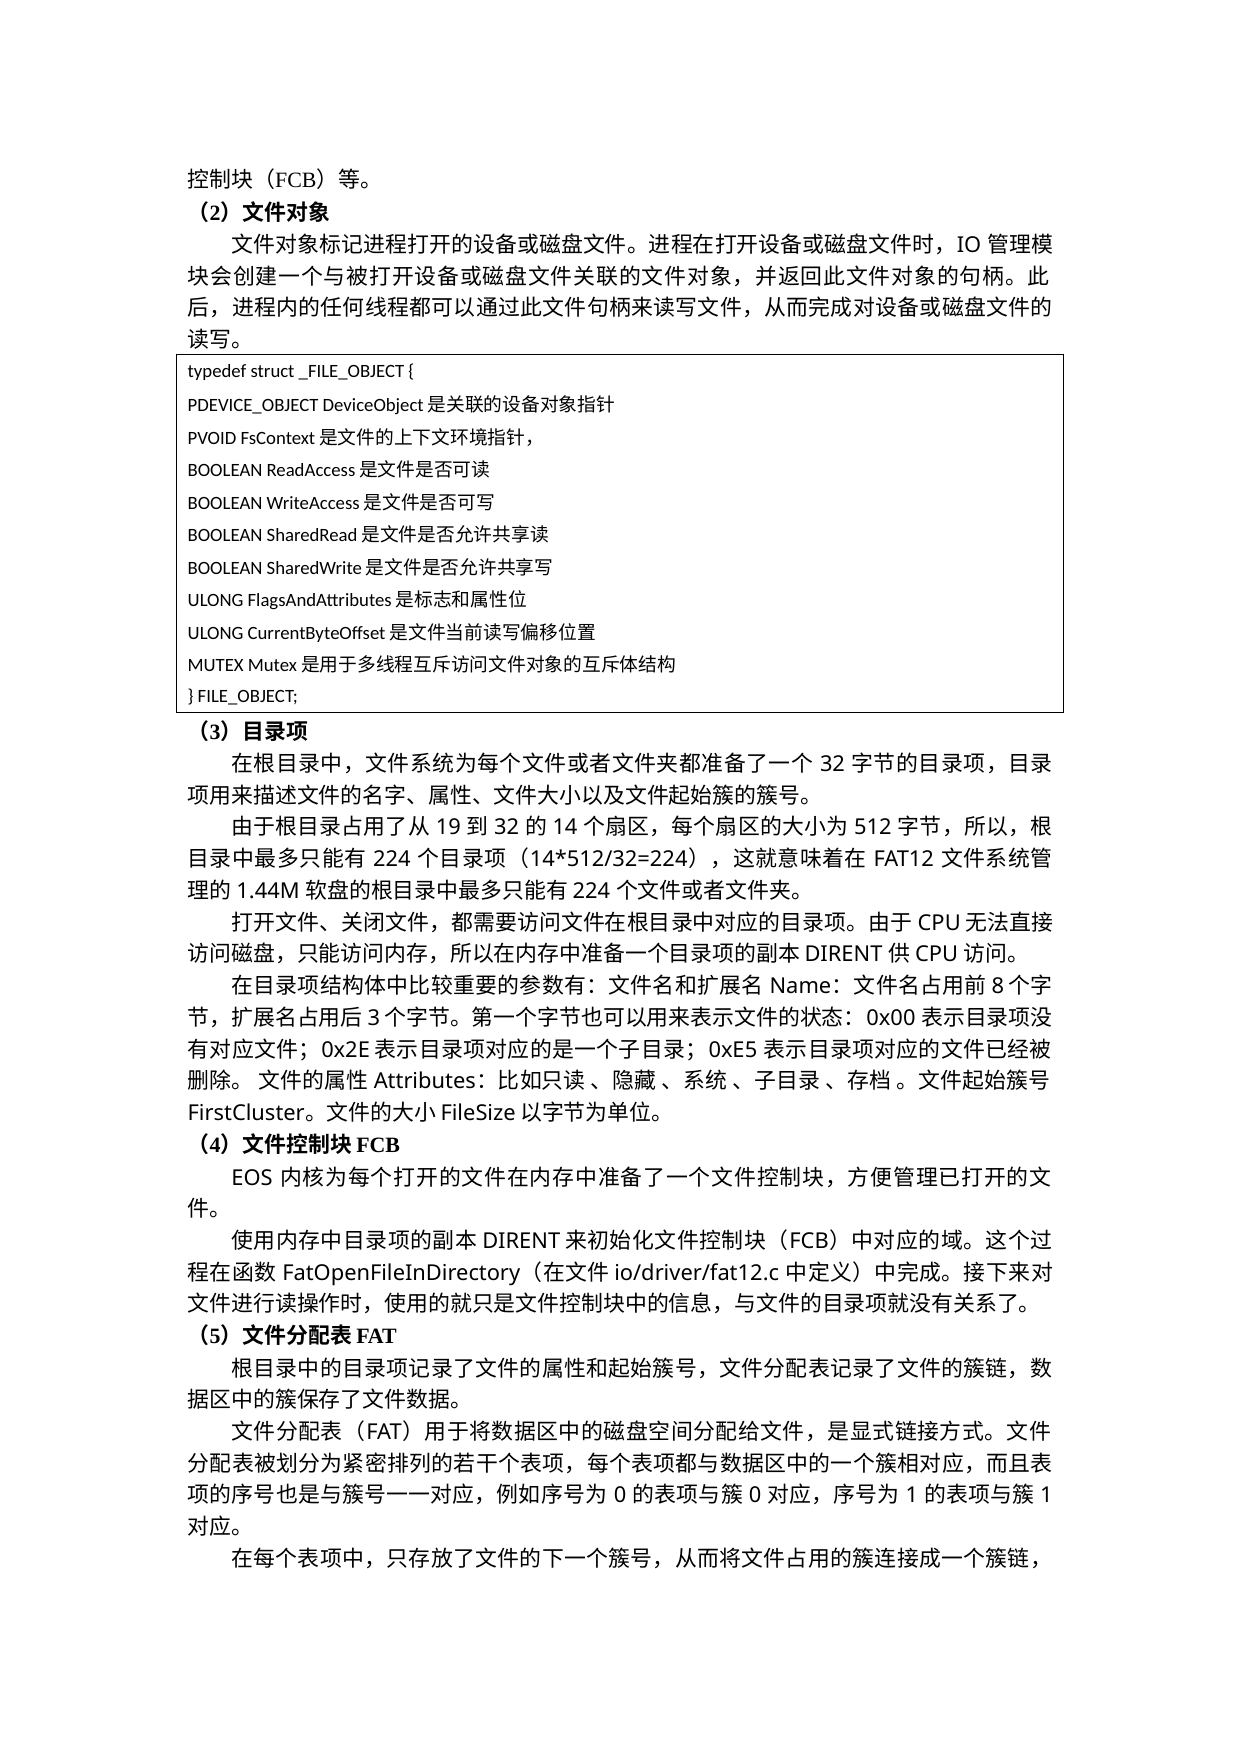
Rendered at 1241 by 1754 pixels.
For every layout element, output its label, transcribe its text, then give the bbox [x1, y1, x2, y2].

text 文件对象标记进程打开的设备或磁盘文件。进程在打开设备或磁盘文件时，IO 管理模块会创建一个与被打开设备或磁盘文件关联的文件对象，并返回此文件对象的句柄。此后，进程内的任何线程都可以通过此文件句柄来读写文件，从而完成对设备或磁盘文件的读写。 [187, 227, 1053, 354]
text EOS 内核为每个打开的文件在内存中准备了一个文件控制块，方便管理已打开的文件。 [187, 1159, 1053, 1223]
text （4）文件控制块FCB [187, 1127, 1053, 1159]
text 在根目录中，文件系统为每个文件或者文件夹都准备了一个 32 字节的目录项，目录项用来描述文件的名字、属性、文件大小以及文件起始簇的簇号。 [187, 746, 1053, 809]
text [187, 1541, 1053, 1572]
text 在目录项结构体中比较重要的参数有：文件名和扩展名Name：文件名占用前8个字节，扩展名占用后3个字节。第一个字节也可以用来表示文件的状态：0x00 表示目录项没有对应文件；0x2E表示目录项对应的是一个子目录；0xE5 表示目录项对应的文件已经被删除。 文件的属性Attributes：比如只读 、隐藏 、系统 、子目录 、存档 。文件起始簇号FirstCluster。文件的大小FileSize以字节为单位。 [187, 968, 1053, 1127]
text 使用内存中目录项的副本DIRENT来初始化文件控制块（FCB）中对应的域。这个过程在函数 FatOpenFileInDirectory（在文件io/driver/fat12.c 中定义）中完成。接下来对文件进行读操作时，使用的就只是文件控制块中的信息，与文件的目录项就没有关系了。 [187, 1223, 1053, 1318]
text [187, 162, 1053, 194]
table_header typedef struct _FILE_OBJECT { PDEVICE_OBJECT DeviceObject是关联的设备对象指针 PVOID FsContext是文件的上下文环境指针， BOOLEAN ReadAccess是文件是否可读 BOOLEAN WriteAccess是文件是否可写 BOOLEAN SharedRead是文件是否允许共享读 BOOLEAN SharedWrite是文件是否允许共享写 ULONG FlagsAndAttributes是标志和属性位 ULONG CurrentByteOffset是文件当前读写偏移位置 MUTEX Mutex是用于多线程互斥访问文件对象的互斥体结构 } FILE_OBJECT; [177, 355, 1063, 712]
text 根目录中的目录项记录了文件的属性和起始簇号，文件分配表记录了文件的簇链，数据区中的簇保存了文件数据。 [187, 1351, 1053, 1414]
text （3）目录项 [187, 713, 1053, 746]
text （2）文件对象 [187, 194, 1053, 227]
text 打开文件、关闭文件，都需要访问文件在根目录中对应的目录项。由于CPU无法直接访问磁盘，只能访问内存，所以在内存中准备一个目录项的副本DIRENT 供 CPU 访问。 [187, 904, 1053, 968]
text 文件分配表（FAT）用于将数据区中的磁盘空间分配给文件，是显式链接方式。文件分配表被划分为紧密排列的若干个表项，每个表项都与数据区中的一个簇相对应，而且表项的序号也是与簇号一一对应，例如序号为 0 的表项与簇 0 对应，序号为 1 的表项与簇 1 对应。 [187, 1414, 1053, 1541]
text 由于根目录占用了从 19 到 32 的 14 个扇区，每个扇区的大小为 512 字节，所以，根目录中最多只能有 224 个目录项（14*512/32=224），这就意味着在 FAT12 文件系统管理的 1.44M 软盘的根目录中最多只能有 224 个文件或者文件夹。 [187, 809, 1053, 904]
text （5）文件分配表FAT [187, 1318, 1053, 1351]
